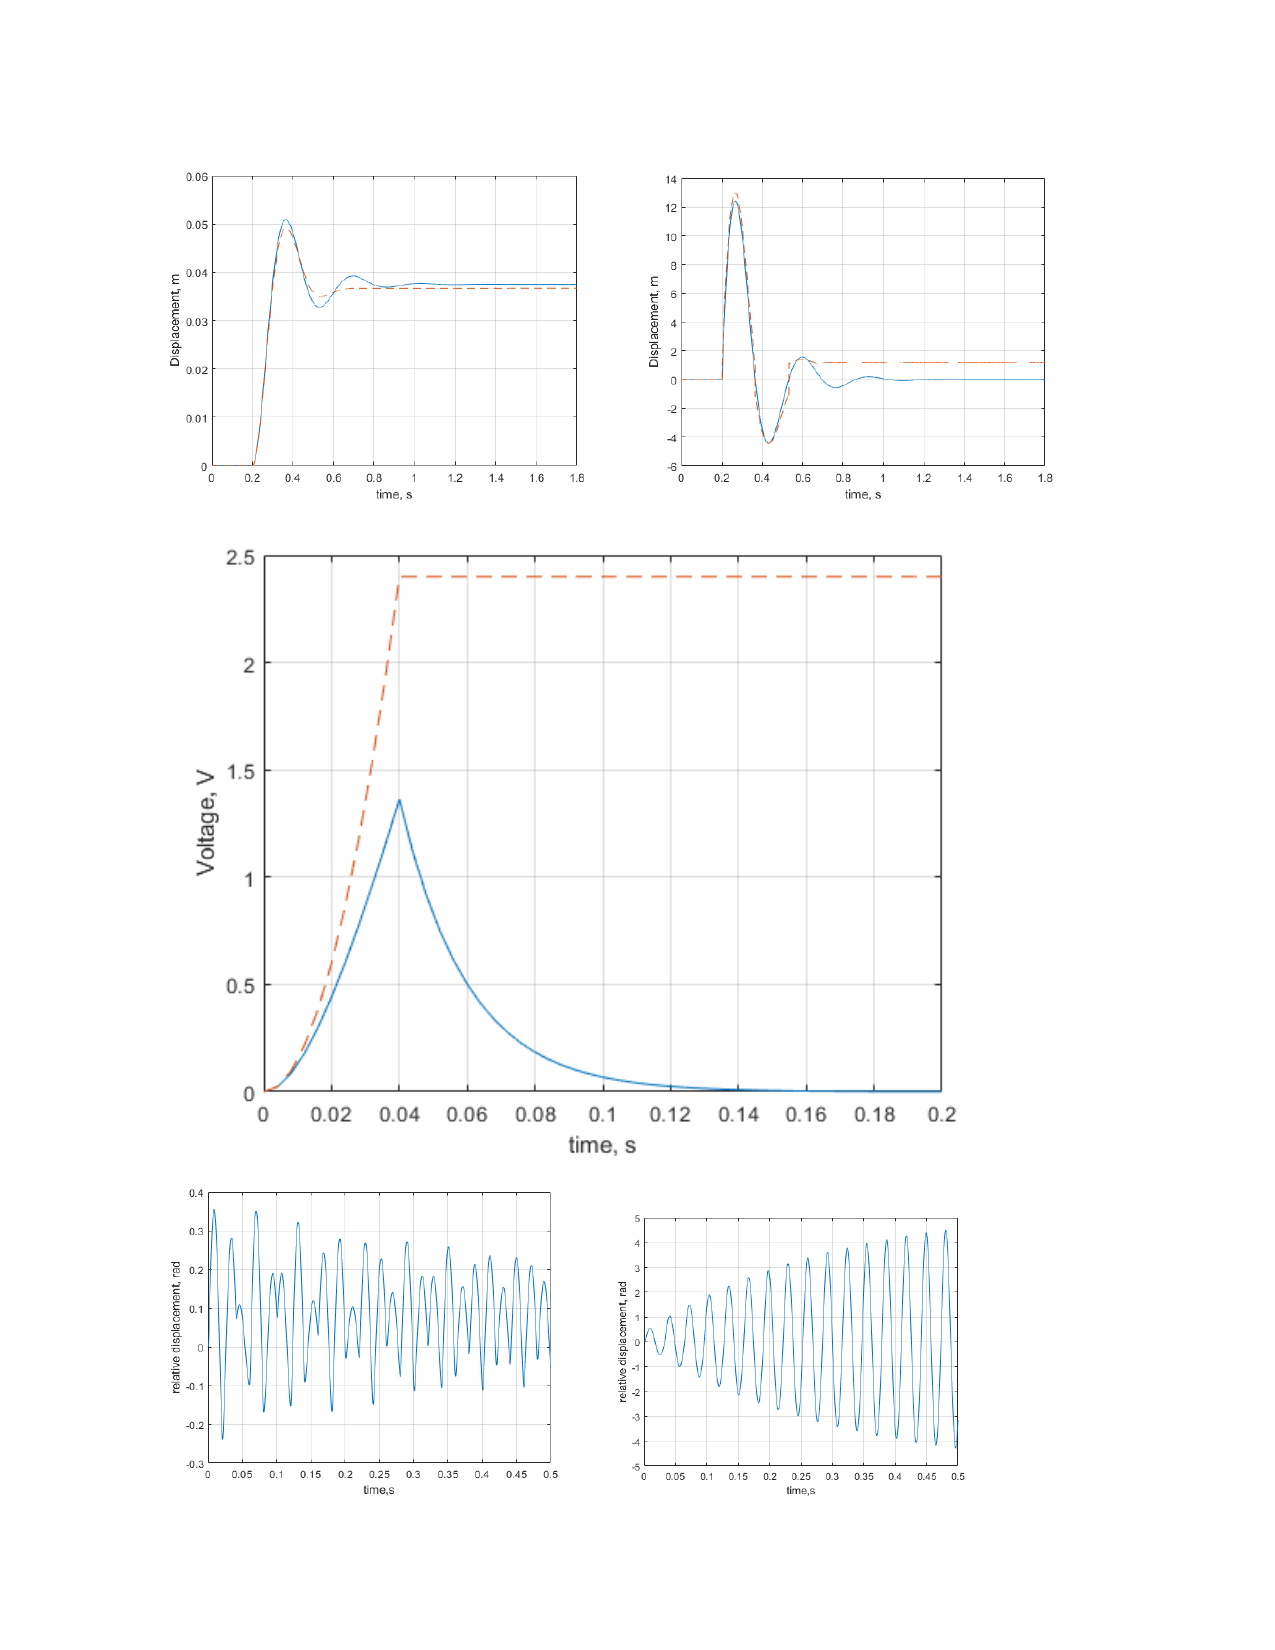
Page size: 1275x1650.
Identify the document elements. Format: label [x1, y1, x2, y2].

picture [150, 150, 1088, 504]
picture [150, 507, 1025, 1164]
picture [150, 1167, 996, 1499]
